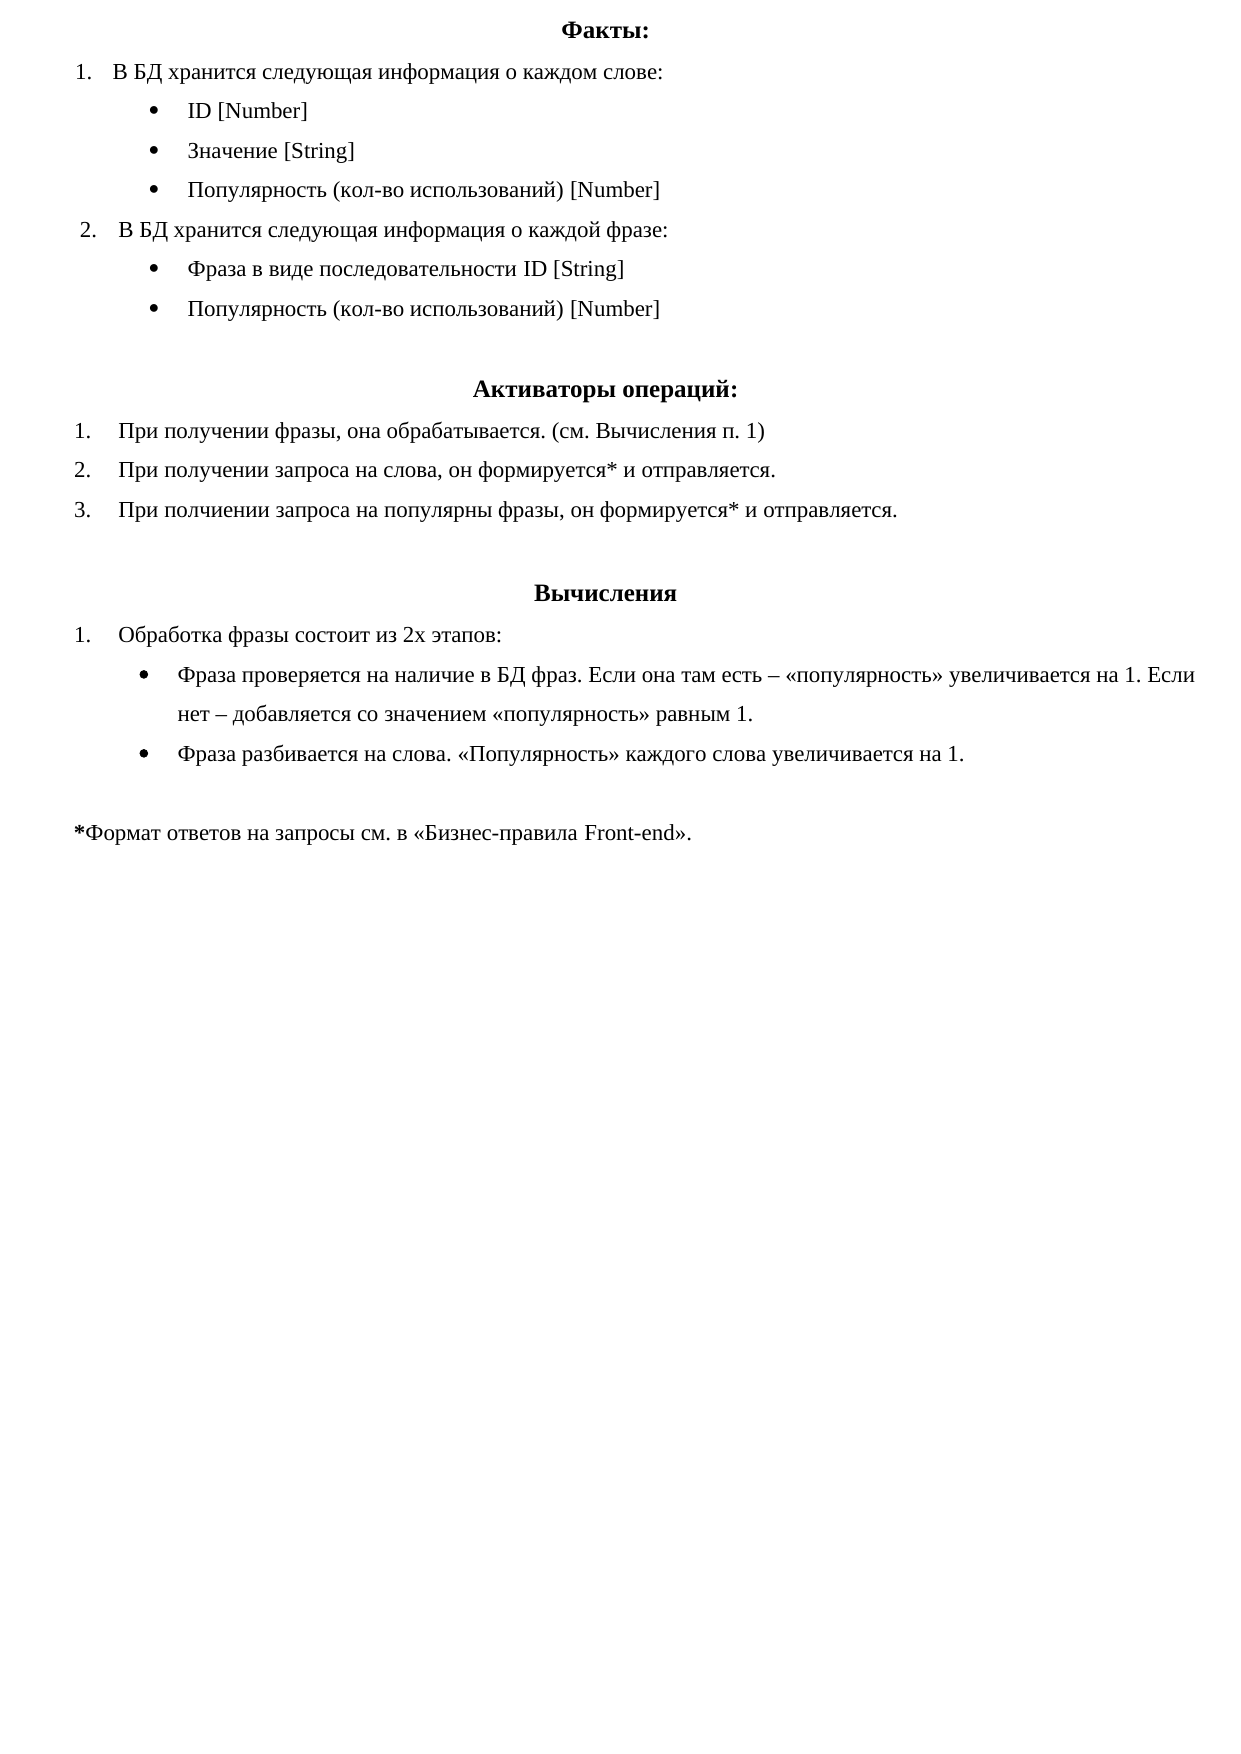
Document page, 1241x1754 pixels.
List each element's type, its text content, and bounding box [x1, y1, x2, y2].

text Факты: [0, 15, 1211, 43]
list При получении запроса на слова, он формируется* и отправляется. [74, 456, 1211, 483]
list Популярность (кол-во использований) [Number] [150, 295, 1211, 321]
list При получении фразы, она обрабатывается. (см. Вычисления п. 1) [74, 417, 1211, 443]
text *Формат ответов на запросы см. в «Бизнес-правила Front-end». [74, 819, 1211, 845]
list В БД хранится следующая информация о каждом слове: [75, 58, 1211, 84]
list Популярность (кол-во использований) [Number] [150, 176, 1211, 203]
list При полчиении запроса на популярны фразы, он формируется* и отправляется. [74, 496, 1211, 522]
text Вычисления [0, 578, 1211, 607]
list Фраза проверяется на наличие в БД фраз. Если она там есть – «популярность» увеличивается на 1. Если нет – добавляется со значением «популярность» равным 1. [140, 661, 1211, 727]
list В БД хранится следующая информация о каждой фразе: [79, 216, 1211, 242]
list Обработка фразы состоит из 2х этапов: [74, 622, 1211, 648]
list ID [Number] [150, 97, 1211, 124]
text Активаторы операций: [0, 374, 1211, 402]
list Фраза в виде последовательности ID [String] [150, 255, 1211, 282]
list Значение [String] [150, 137, 1211, 163]
list Фраза разбивается на слова. «Популярность» каждого слова увеличивается на 1. [140, 740, 1211, 766]
